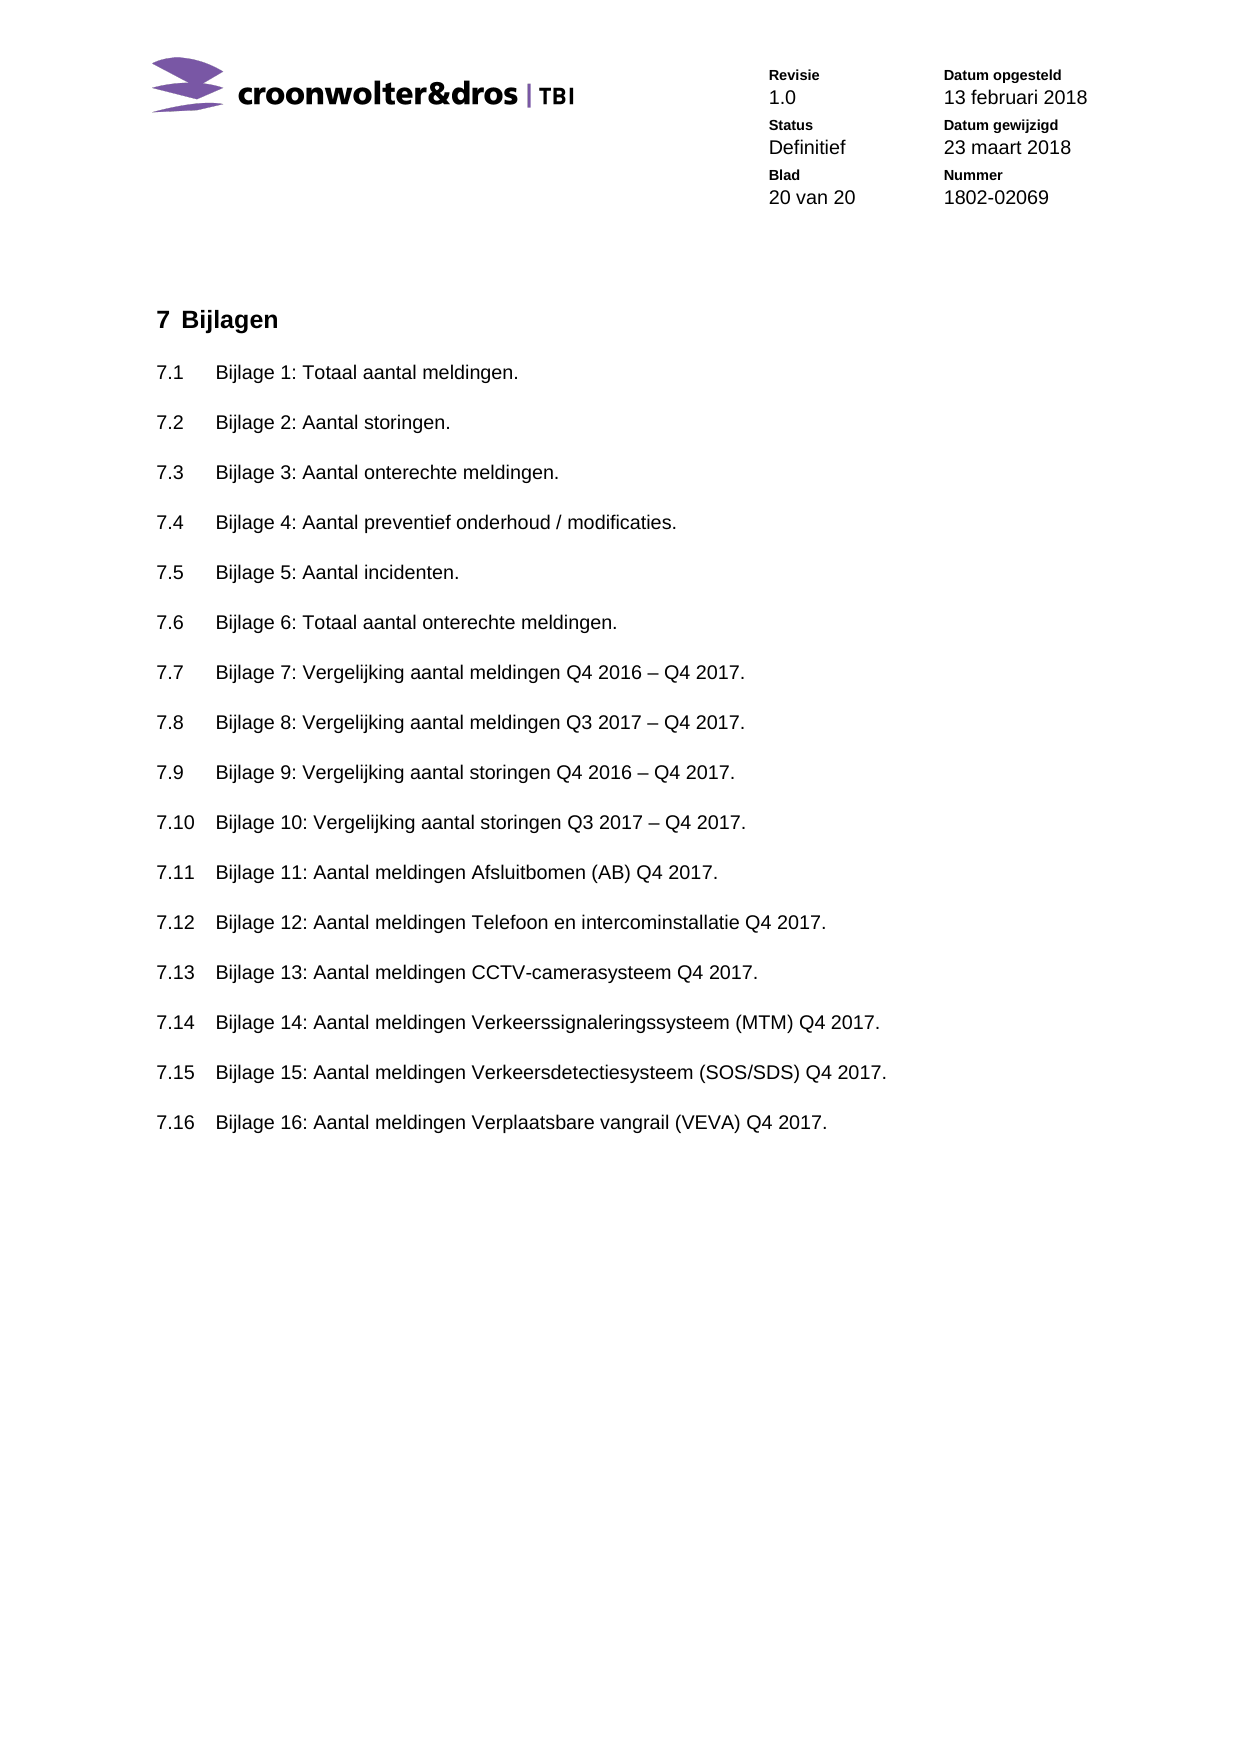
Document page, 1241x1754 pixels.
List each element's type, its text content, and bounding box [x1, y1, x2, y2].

subtitle Bijlage 12: Aantal meldingen Telefoon en intercominstallatie Q4 2017. [156, 908, 893, 933]
subtitle Bijlage 13: Aantal meldingen CCTV-camerasysteem Q4 2017. [156, 958, 893, 983]
subtitle Bijlage 4: Aantal preventief onderhoud / modificaties. [156, 508, 893, 533]
subtitle Bijlage 16: Aantal meldingen Verplaatsbare vangrail (VEVA) Q4 2017. [156, 1108, 893, 1133]
picture [0, 0, 581, 116]
subtitle Bijlagen [156, 308, 893, 333]
subtitle Bijlage 7: Vergelijking aantal meldingen Q4 2016 – Q4 2017. [156, 658, 893, 683]
subtitle Bijlage 8: Vergelijking aantal meldingen Q3 2017 – Q4 2017. [156, 708, 893, 733]
subtitle Bijlage 10: Vergelijking aantal storingen Q3 2017 – Q4 2017. [156, 808, 893, 833]
subtitle Bijlage 1: Totaal aantal meldingen. [156, 358, 893, 383]
subtitle Bijlage 5: Aantal incidenten. [156, 558, 893, 583]
subtitle Bijlage 6: Totaal aantal onterechte meldingen. [156, 608, 893, 633]
subtitle Bijlage 14: Aantal meldingen Verkeerssignaleringssysteem (MTM) Q4 2017. [156, 1008, 893, 1033]
subtitle Bijlage 11: Aantal meldingen Afsluitbomen (AB) Q4 2017. [156, 858, 893, 883]
subtitle Bijlage 2: Aantal storingen. [156, 408, 893, 433]
subtitle Bijlage 3: Aantal onterechte meldingen. [156, 458, 893, 483]
subtitle Bijlage 9: Vergelijking aantal storingen Q4 2016 – Q4 2017. [156, 758, 893, 783]
subtitle Bijlage 15: Aantal meldingen Verkeersdetectiesysteem (SOS/SDS) Q4 2017. [156, 1058, 893, 1083]
